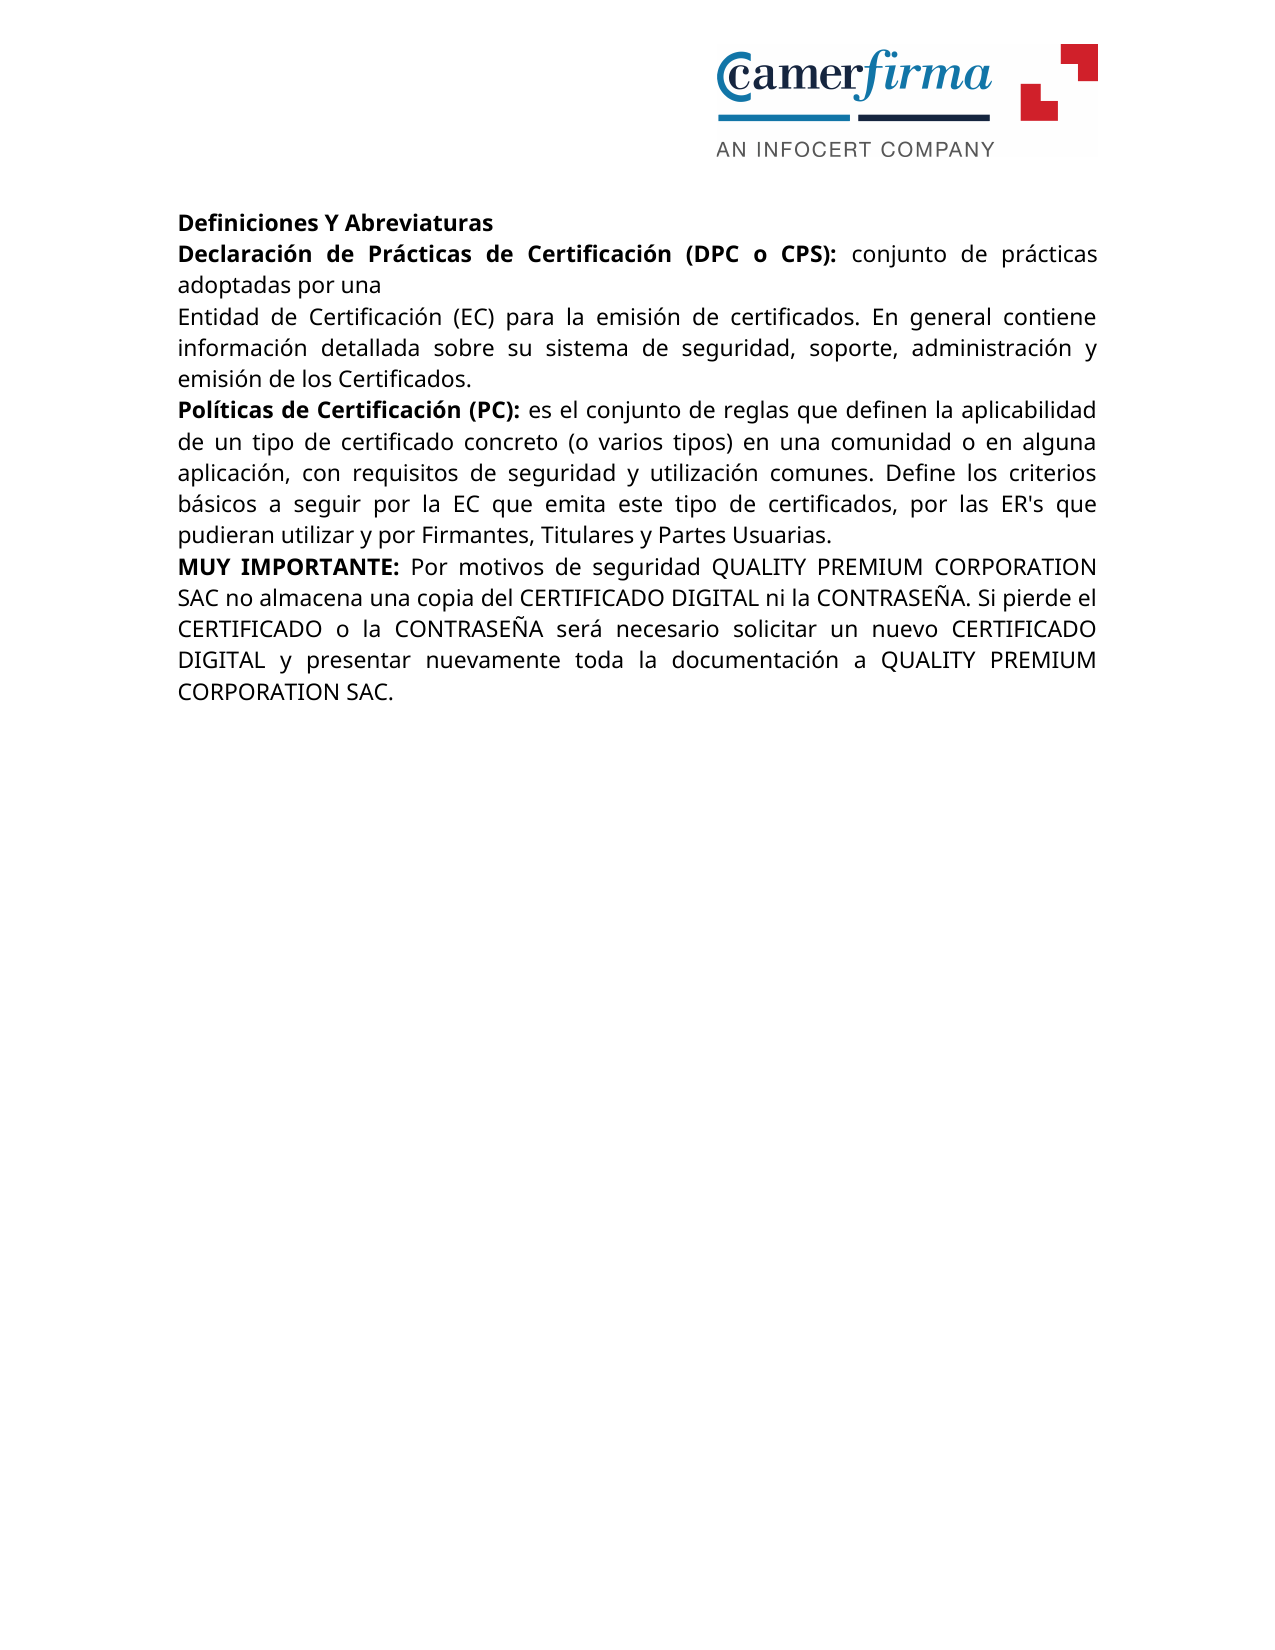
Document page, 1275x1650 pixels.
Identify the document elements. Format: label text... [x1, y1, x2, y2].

picture [716, 44, 1098, 157]
list MUY IMPORTANTE: Por motivos de seguridad QUALITY PREMIUM CORPORATION SAC no almacena una copia del CERTIFICADO DIGITAL ni la CONTRASEÑA. Si pierde el CERTIFICADO o la CONTRASEÑA será necesario solicitar un nuevo CERTIFICADO DIGITAL y presentar nuevamente toda la documentación a QUALITY PREMIUM CORPORATION SAC. [177, 551, 1098, 707]
list Entidad de Certificación (EC) para la emisión de certificados. En general contiene información detallada sobre su sistema de seguridad, soporte, administración y emisión de los Certificados. [177, 301, 1098, 394]
list Políticas de Certificación (PC): es el conjunto de reglas que definen la aplicabilidad de un tipo de certificado concreto (o varios tipos) en una comunidad o en alguna aplicación, con requisitos de seguridad y utilización comunes. Define los criterios básicos a seguir por la EC que emita este tipo de certificados, por las ER's que pudieran utilizar y por Firmantes, Titulares y Partes Usuarias. [177, 394, 1098, 551]
list Definiciones Y Abreviaturas [177, 207, 1098, 238]
list Declaración de Prácticas de Certificación (DPC o CPS): conjunto de prácticas adoptadas por una [177, 238, 1098, 301]
